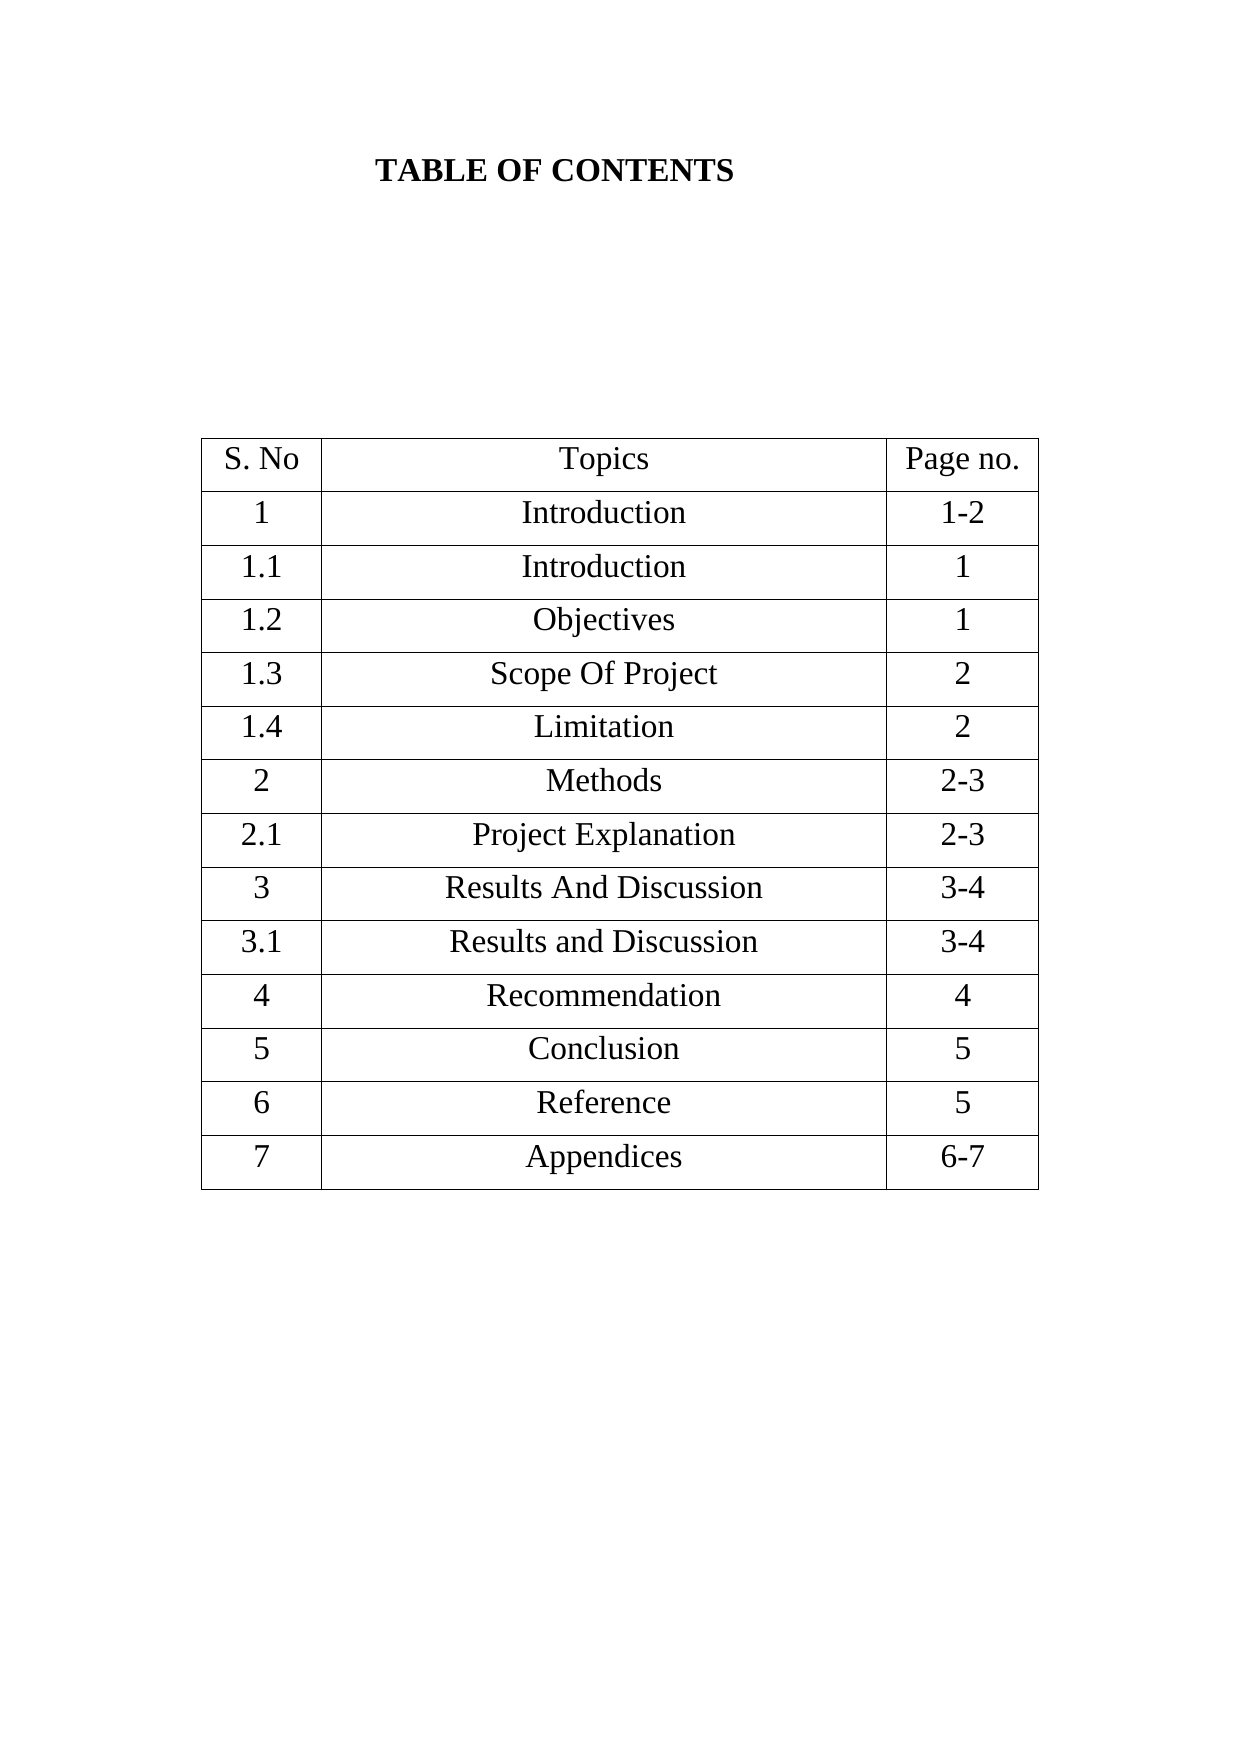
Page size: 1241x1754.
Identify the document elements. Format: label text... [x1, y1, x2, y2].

table_cell 2 [202, 760, 321, 813]
table_cell Project Explanation [322, 814, 886, 867]
table_header Page no. [887, 439, 1038, 491]
table_cell 1.2 [202, 600, 321, 652]
table_cell 3 [202, 868, 321, 920]
table_cell 1-2 [887, 492, 1038, 545]
table_cell 6 [202, 1082, 321, 1135]
table_cell 1 [887, 600, 1038, 652]
table_cell 5 [887, 1082, 1038, 1135]
table_cell 4 [887, 975, 1038, 1028]
table_cell 7 [202, 1136, 321, 1188]
table_cell Limitation [322, 707, 886, 759]
table_cell 3-4 [887, 921, 1038, 974]
table_cell Scope Of Project [322, 653, 886, 706]
table_cell Introduction [322, 492, 886, 545]
table_cell 2 [887, 653, 1038, 706]
table_cell Methods [322, 760, 886, 813]
text TABLE OF CONTENTS [300, 150, 1090, 188]
table_header Topics [322, 439, 886, 491]
table_cell Reference [322, 1082, 886, 1135]
table_cell 3.1 [202, 921, 321, 974]
table_cell 6-7 [887, 1136, 1038, 1188]
table_cell 3-4 [887, 868, 1038, 920]
table_cell 2-3 [887, 760, 1038, 813]
table_cell Introduction [322, 546, 886, 598]
table_cell Conclusion [322, 1029, 886, 1081]
table_cell 5 [887, 1029, 1038, 1081]
table_cell 2 [887, 707, 1038, 759]
table_cell 1.4 [202, 707, 321, 759]
table_cell 1 [887, 546, 1038, 598]
table_cell Appendices [322, 1136, 886, 1188]
table_cell Recommendation [322, 975, 886, 1028]
table_cell 2.1 [202, 814, 321, 867]
table_cell 4 [202, 975, 321, 1028]
table_cell Results And Discussion [322, 868, 886, 920]
table_header S. No [202, 439, 321, 491]
table_cell 5 [202, 1029, 321, 1081]
table_cell 1.3 [202, 653, 321, 706]
table_cell Objectives [322, 600, 886, 652]
table_cell 2-3 [887, 814, 1038, 867]
table_cell 1.1 [202, 546, 321, 598]
table_cell 1 [202, 492, 321, 545]
table_cell Results and Discussion [322, 921, 886, 974]
